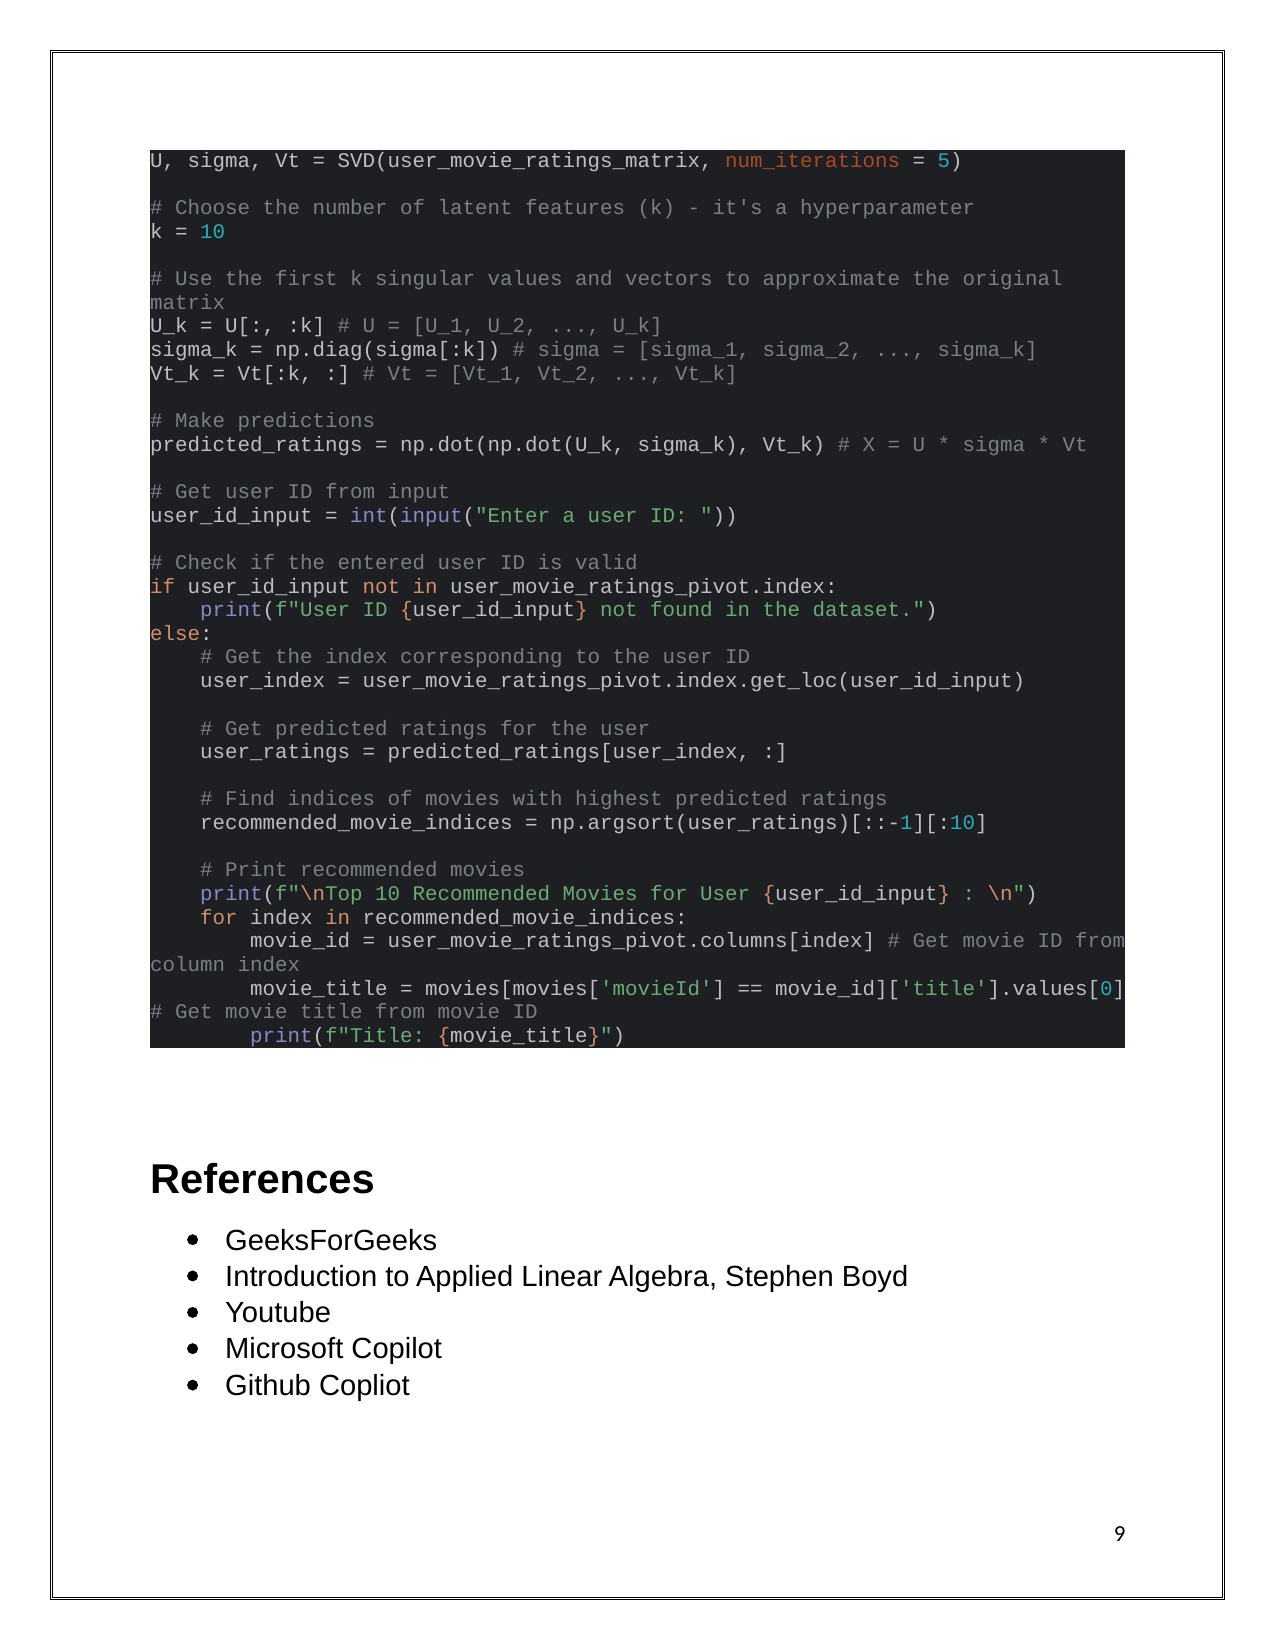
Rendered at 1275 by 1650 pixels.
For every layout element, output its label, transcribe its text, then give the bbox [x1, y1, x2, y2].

list Github Copliot [187, 1368, 1125, 1402]
list Youtube [187, 1295, 1125, 1329]
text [150, 150, 1125, 1048]
list GeeksForGeeks [187, 1222, 1125, 1256]
list Microsoft Copilot [187, 1332, 1125, 1365]
list Introduction to Applied Linear Algebra, Stephen Boyd [187, 1259, 1125, 1293]
text References [150, 1154, 1125, 1202]
